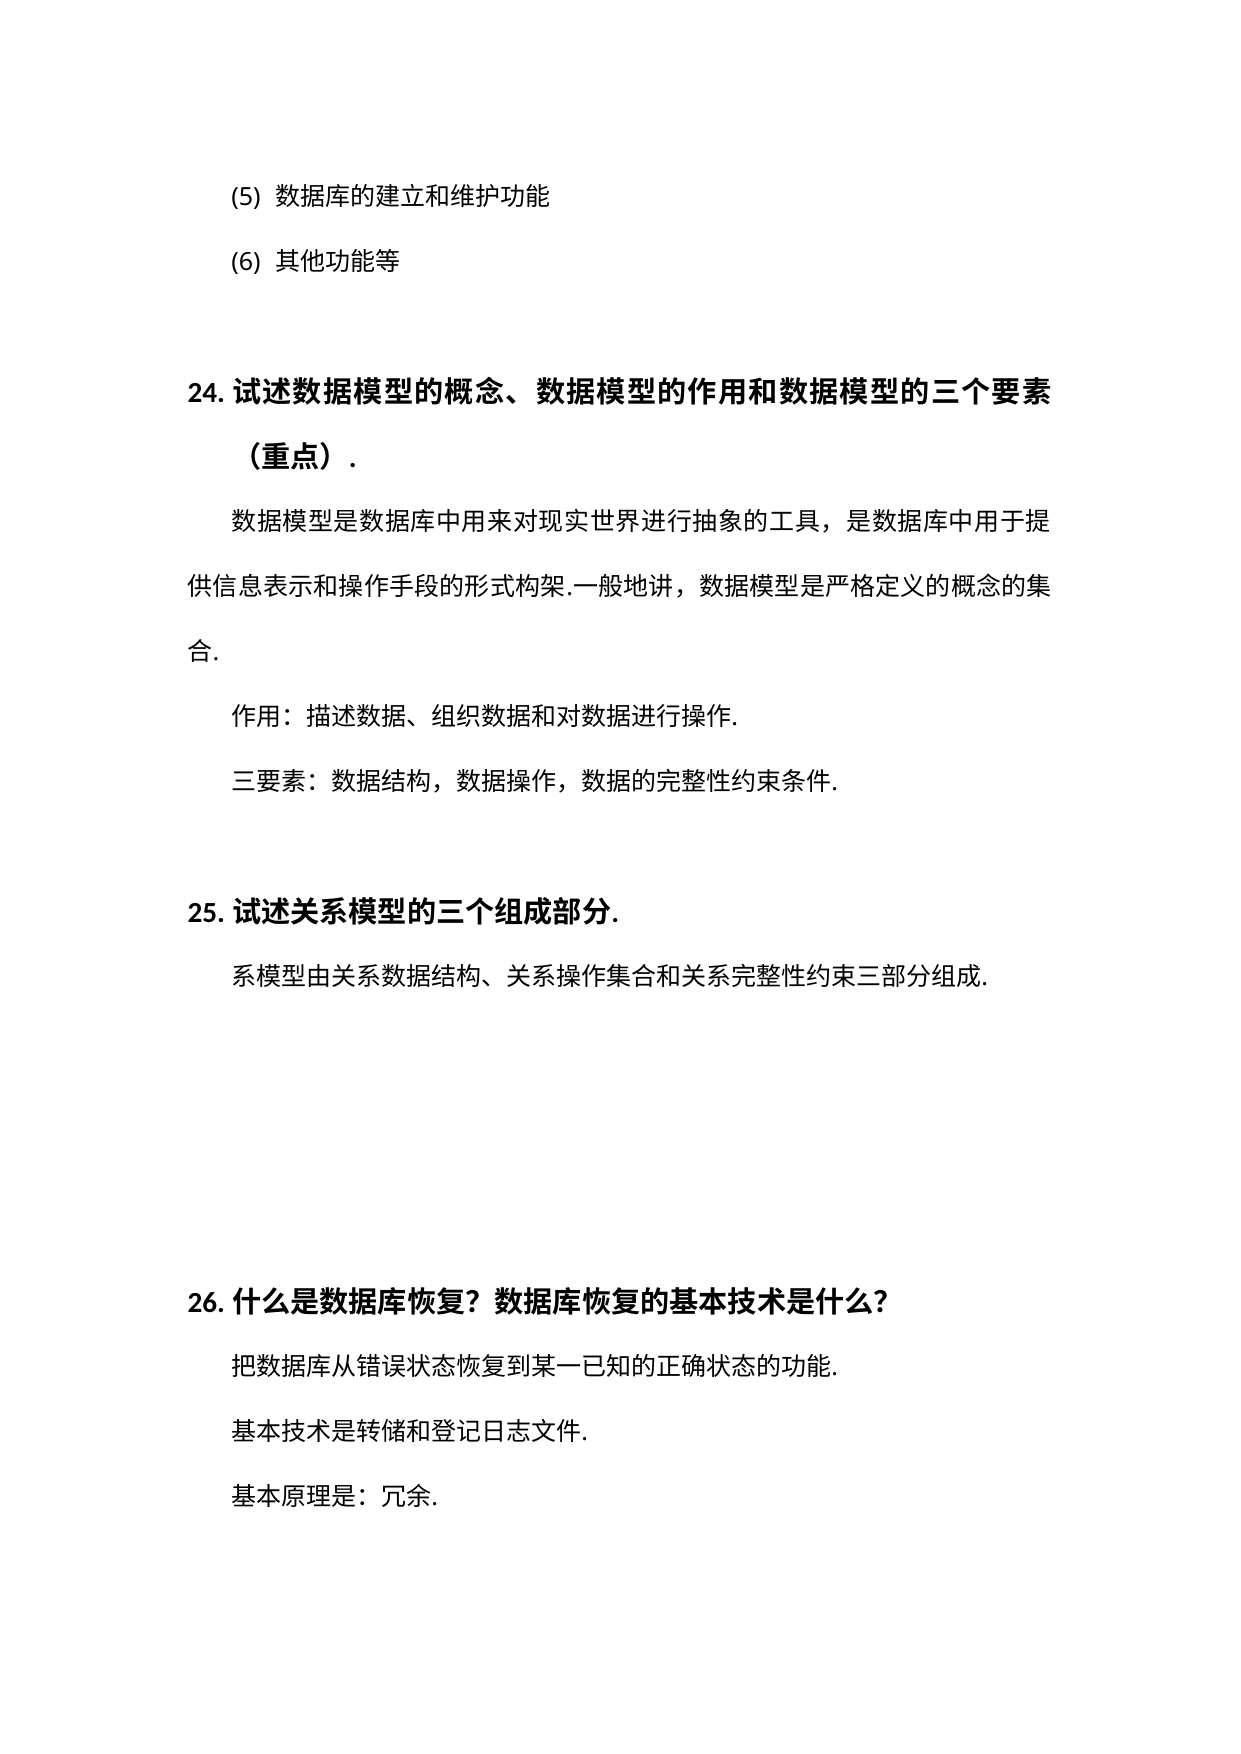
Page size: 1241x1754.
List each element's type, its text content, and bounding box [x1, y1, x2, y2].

text 数据模型是数据库中用来对现实世界进行抽象的工具，是数据库中用于提供信息表示和操作手段的形式构架.一般地讲，数据模型是严格定义的概念的集合. [187, 487, 1053, 682]
text 三要素：数据结构，数据操作，数据的完整性约束条件. [187, 747, 1053, 812]
list 什么是数据库恢复？数据库恢复的基本技术是什么？ [187, 1267, 1053, 1332]
list 数据库的建立和维护功能 [231, 162, 1053, 227]
text 系模型由关系数据结构、关系操作集合和关系完整性约束三部分组成. [187, 942, 1053, 1007]
text 把数据库从错误状态恢复到某一已知的正确状态的功能. [187, 1332, 1053, 1397]
list 其他功能等 [231, 227, 1053, 292]
list 试述数据模型的概念、数据模型的作用和数据模型的三个要素（重点）. [187, 357, 1053, 487]
text 作用：描述数据、组织数据和对数据进行操作. [187, 682, 1053, 747]
text 基本原理是：冗余. [187, 1462, 1053, 1527]
list 试述关系模型的三个组成部分. [187, 877, 1053, 942]
text 基本技术是转储和登记日志文件. [187, 1397, 1053, 1462]
